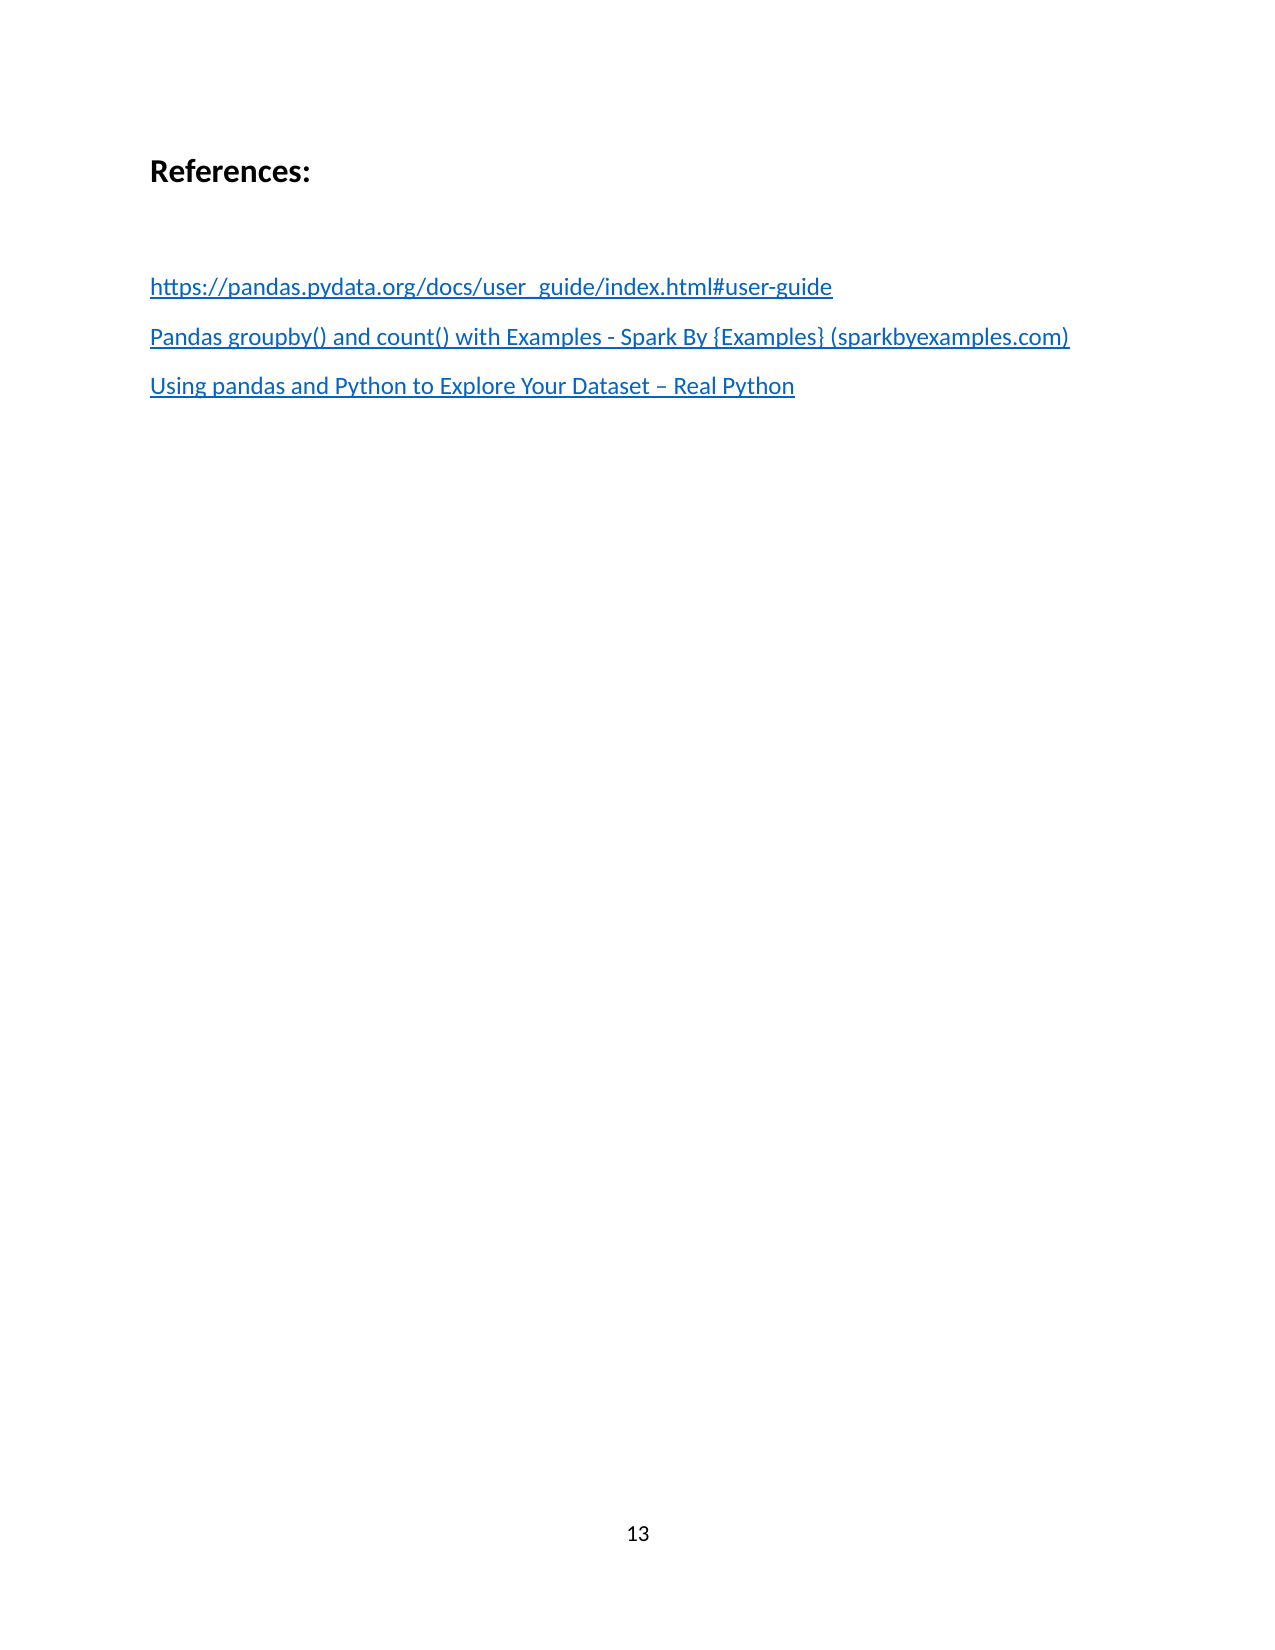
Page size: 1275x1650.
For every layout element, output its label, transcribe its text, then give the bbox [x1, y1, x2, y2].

text References: [150, 150, 1125, 191]
text Using pandas and Python to Explore Your Dataset – Real Python [150, 370, 1125, 401]
text Pandas groupby() and count() with Examples - Spark By {Examples} (sparkbyexamples.com) [150, 321, 1125, 351]
text https://pandas.pydata.org/docs/user_guide/index.html#user-guide [150, 271, 1125, 302]
